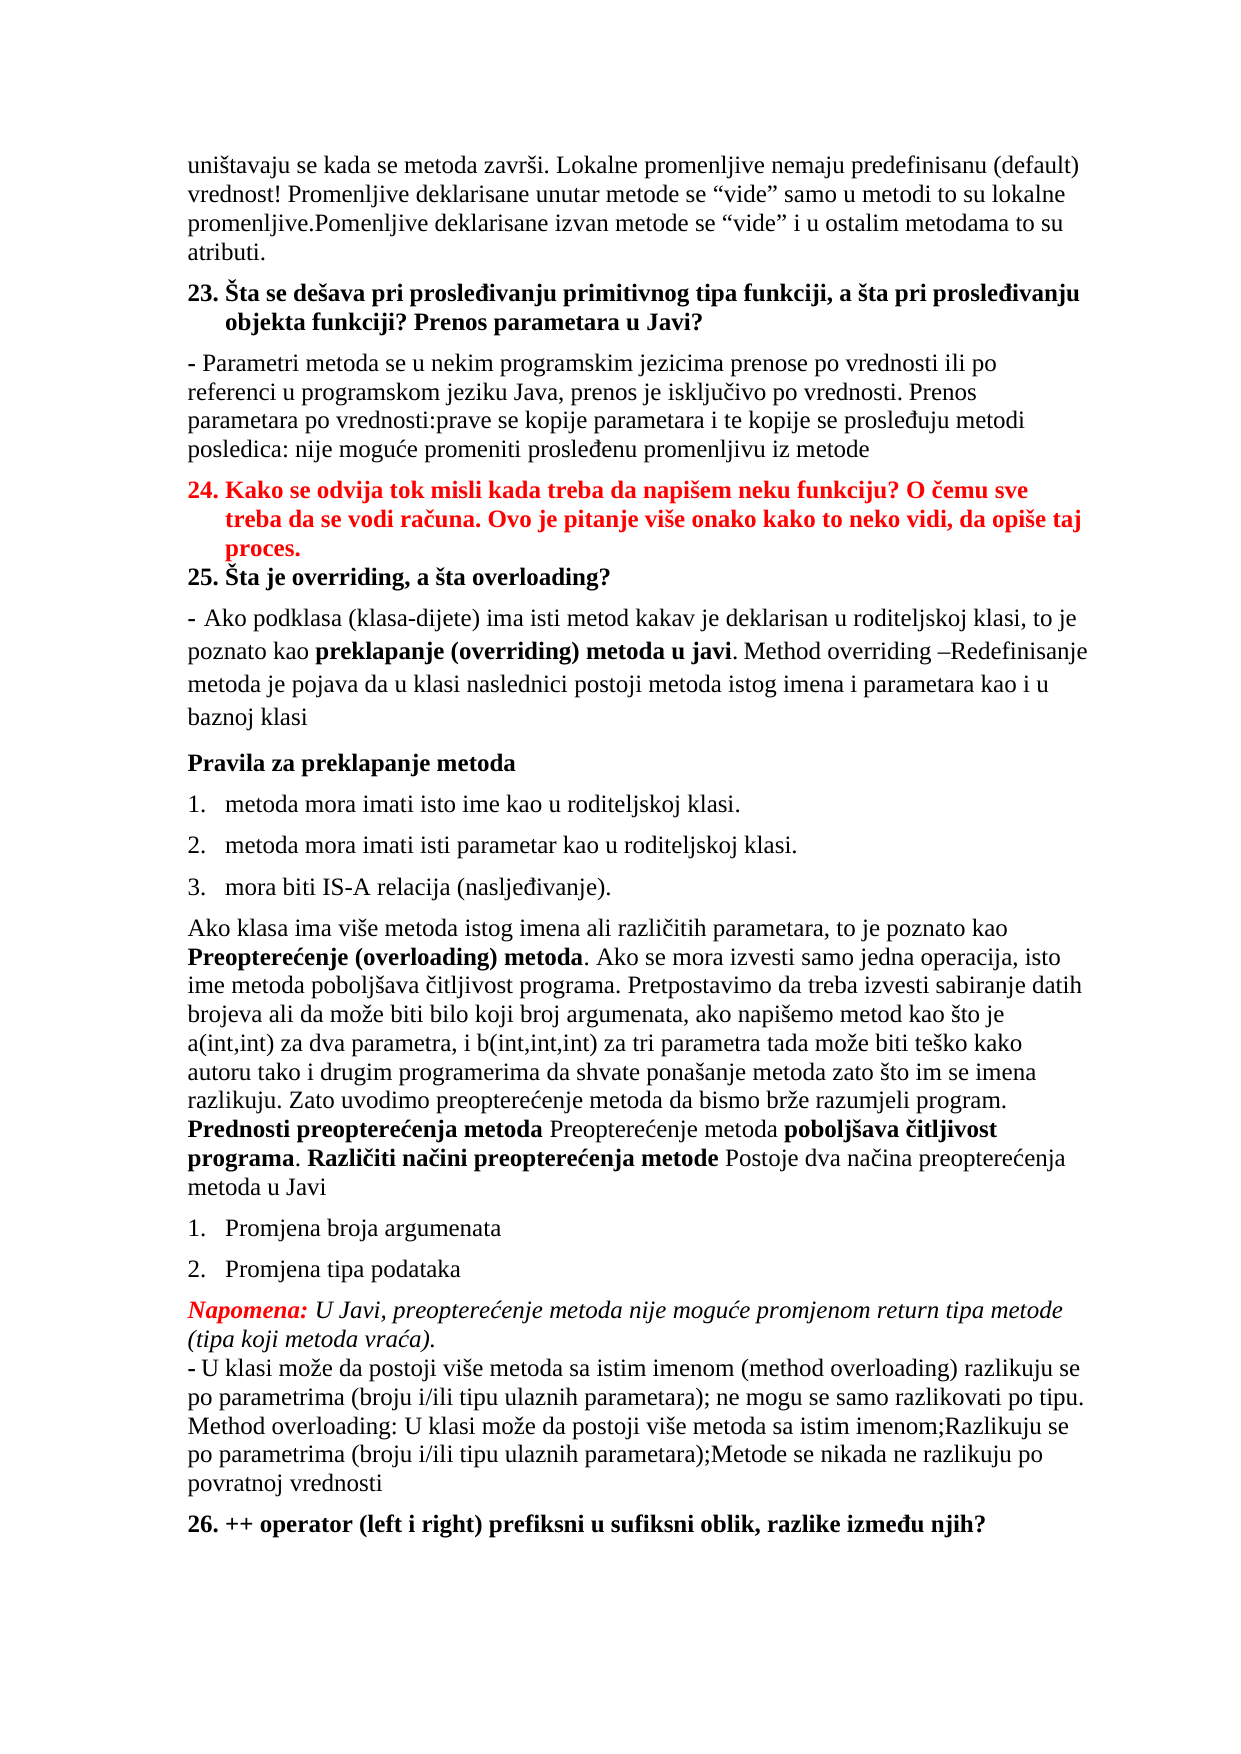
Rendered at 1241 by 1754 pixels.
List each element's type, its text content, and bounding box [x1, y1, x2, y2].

text - U klasi može da postoji više metoda sa istim imenom (method overloading) razlikuju se po parametrima (broju i/ili tipu ulaznih parametara); ne mogu se samo razlikovati po tipu. [187, 1353, 1090, 1411]
text Napomena: U Javi, preopterećenje metoda nije moguće promjenom return tipa metode (tipa koji metoda vraća). [187, 1296, 1090, 1353]
list Promjena tipa podataka [187, 1254, 1090, 1283]
list mora biti IS-A relacija (nasljeđivanje). [187, 872, 1090, 901]
text Method overloading: U klasi može da postoji više metoda sa istim imenom;Razlikuju se po parametrima (broju i/ili tipu ulaznih parametara);Metode se nikada ne razlikuju po povratnoj vrednosti [187, 1411, 1090, 1497]
list metoda mora imati isti parametar kao u roditeljskoj klasi. [187, 831, 1090, 859]
text Pravila za preklapanje metoda [150, 748, 1090, 777]
list Promjena broja argumenata [187, 1213, 1090, 1242]
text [187, 150, 1090, 265]
list metoda mora imati isto ime kao u roditeljskoj klasi. [187, 789, 1090, 818]
text Ako klasa ima više metoda istog imena ali različitih parametara, to je poznato kao Preopterećenje (overloading) metoda. Ako se mora izvesti samo jedna operacija, isto ime metoda poboljšava čitljivost programa. Pretpostavimo da treba izvesti sabiranje datih brojeva ali da može biti bilo koji broj argumenata, ako napišemo metod kao što je a(int,int) za dva parametra, i b(int,int,int) za tri parametra tada može biti teško kako autoru tako i drugim programerima da shvate ponašanje metoda zato što im se imena razlikuju. Zato uvodimo preopterećenje metoda da bismo brže razumjeli program. Prednosti preopterećenja metoda Preopterećenje metoda poboljšava čitljivost programa. Različiti načini preopterećenja metode Postoje dva načina preopterećenja metoda u Javi [187, 913, 1090, 1201]
list Šta je overriding, a šta overloading? [187, 562, 1090, 591]
list Kako se odvija tok misli kada treba da napišem neku funkciju? O čemu sve treba da se vodi računa. Ovo je pitanje više onako kako to neko vidi, da opiše taj proces. [187, 476, 1090, 562]
text - Ako podklasa (klasa-dijete) ima isti metod kakav je deklarisan u roditeljskoj klasi, to je poznato kao preklapanje (overriding) metoda u javi. Method overriding –Redefinisanje metoda je pojava da u klasi naslednici postoji metoda istog imena i parametara kao i u baznoj klasi [187, 603, 1090, 731]
list ++ operator (left i right) prefiksni u sufiksni oblik, razlike između njih? [187, 1509, 1090, 1538]
list Šta se dešava pri prosleđivanju primitivnog tipa funkciji, a šta pri prosleđivanju objekta funkciji? Prenos parametara u Javi? [187, 278, 1090, 335]
text - Parametri metoda se u nekim programskim jezicima prenose po vrednosti ili po referenci u programskom jeziku Java, prenos je isključivo po vrednosti. Prenos parametara po vrednosti:prave se kopije parametara i te kopije se prosleđuju metodi posledica: nije moguće promeniti prosleđenu promenljivu iz metode [187, 348, 1090, 463]
